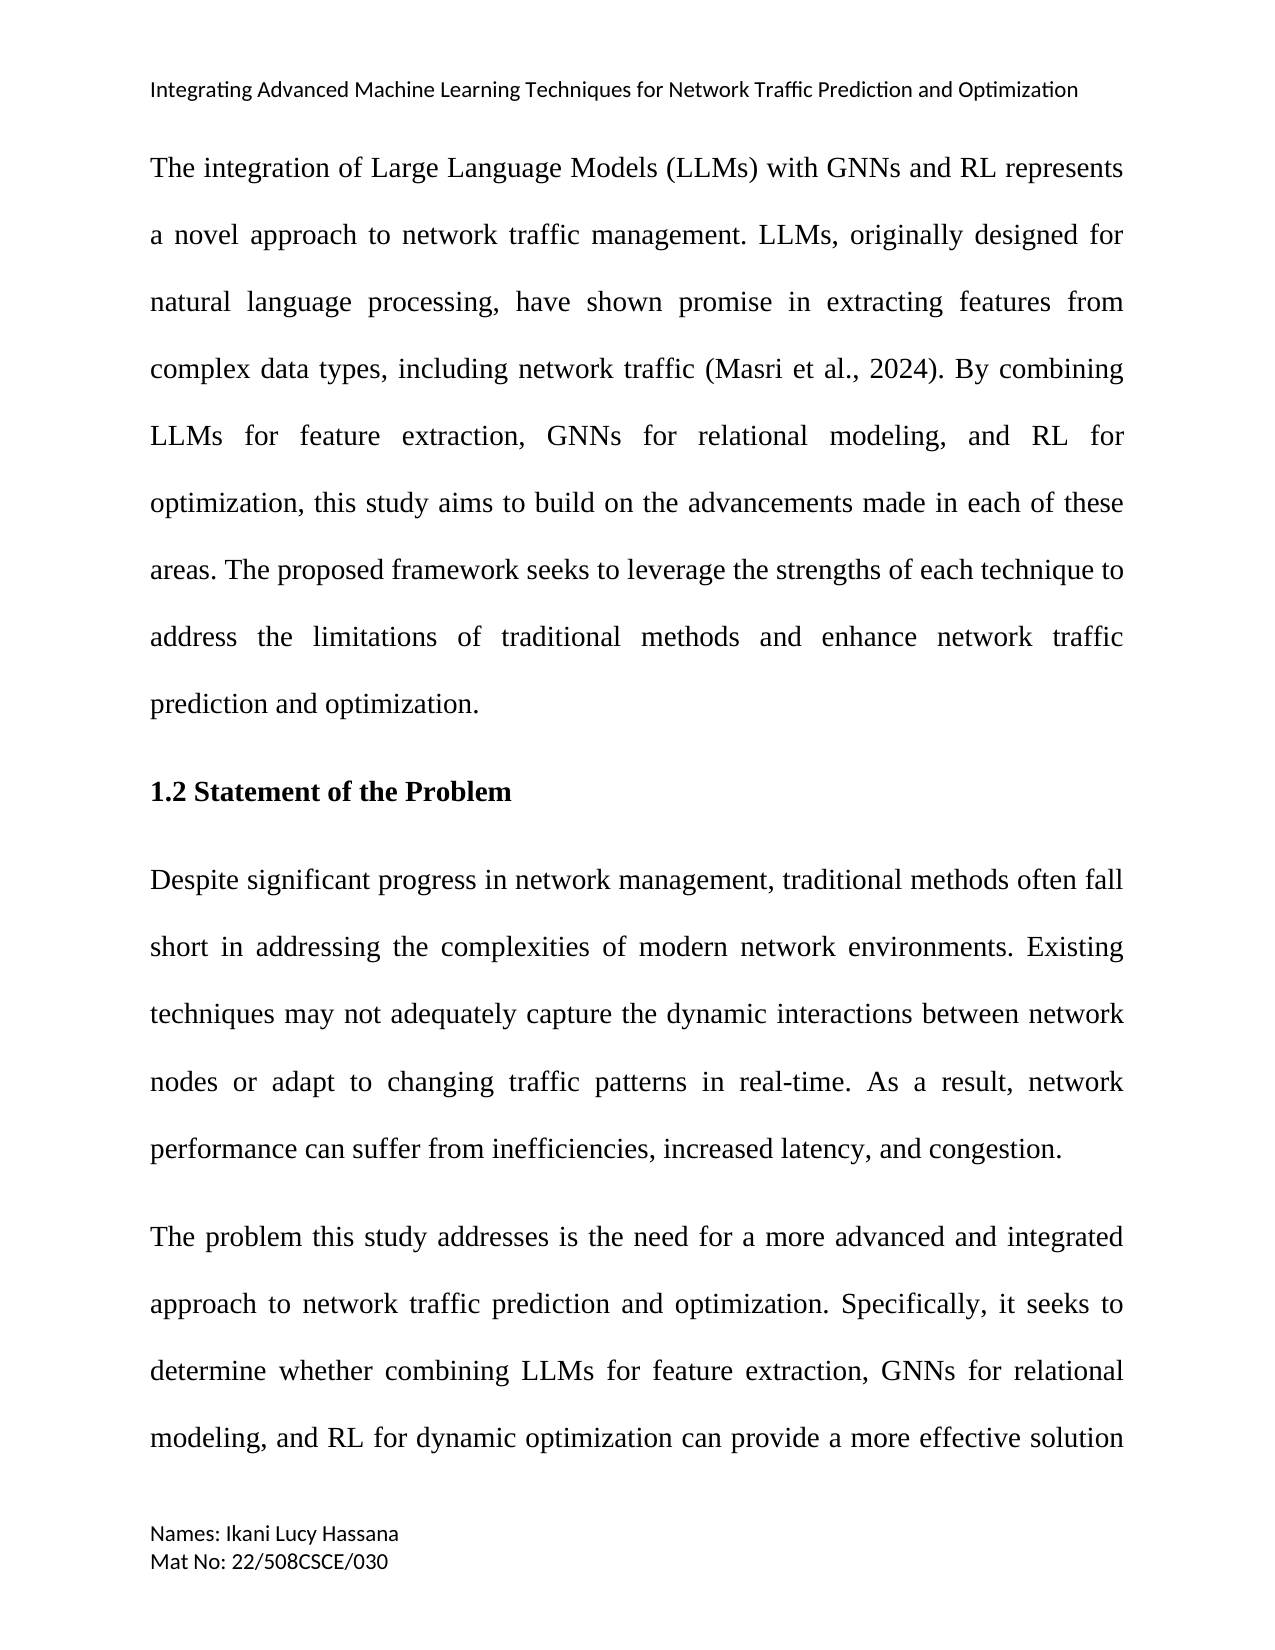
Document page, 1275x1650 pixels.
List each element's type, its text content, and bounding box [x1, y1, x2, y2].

text 1.2 Statement of the Problem [150, 774, 1125, 808]
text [150, 1219, 1125, 1453]
text The integration of Large Language Models (LLMs) with GNNs and RL represents a novel approach to network traffic management. LLMs, originally designed for natural language processing, have shown promise in extracting features from complex data types, including network traffic (Masri et al., 2024). By combining LLMs for feature extraction, GNNs for relational modeling, and RL for optimization, this study aims to build on the advancements made in each of these areas. The proposed framework seeks to leverage the strengths of each technique to address the limitations of traditional methods and enhance network traffic prediction and optimization. [150, 150, 1125, 720]
text Despite significant progress in network management, traditional methods often fall short in addressing the complexities of modern network environments. Existing techniques may not adequately capture the dynamic interactions between network nodes or adapt to changing traffic patterns in real-time. As a result, network performance can suffer from inefficiencies, increased latency, and congestion. [150, 862, 1125, 1164]
